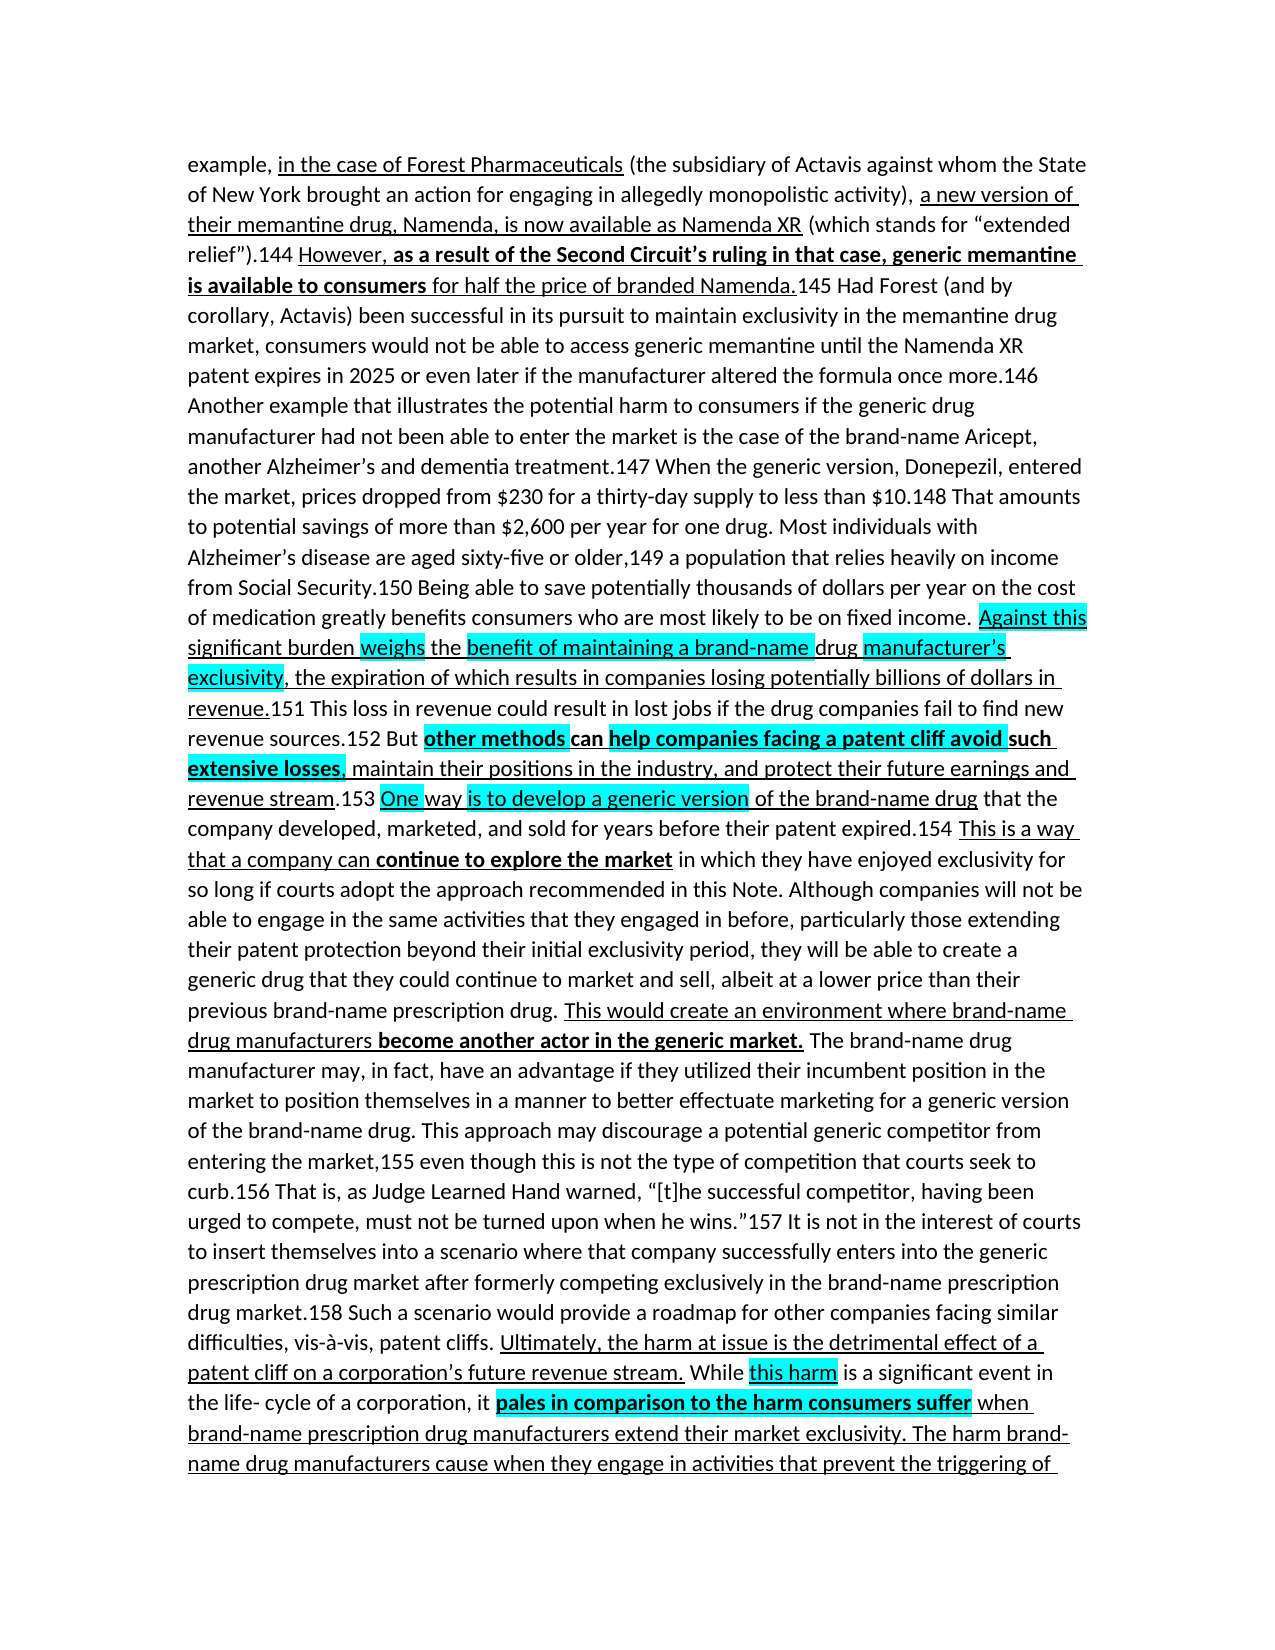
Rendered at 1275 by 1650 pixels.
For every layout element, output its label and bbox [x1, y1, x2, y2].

text [187, 150, 1087, 1477]
